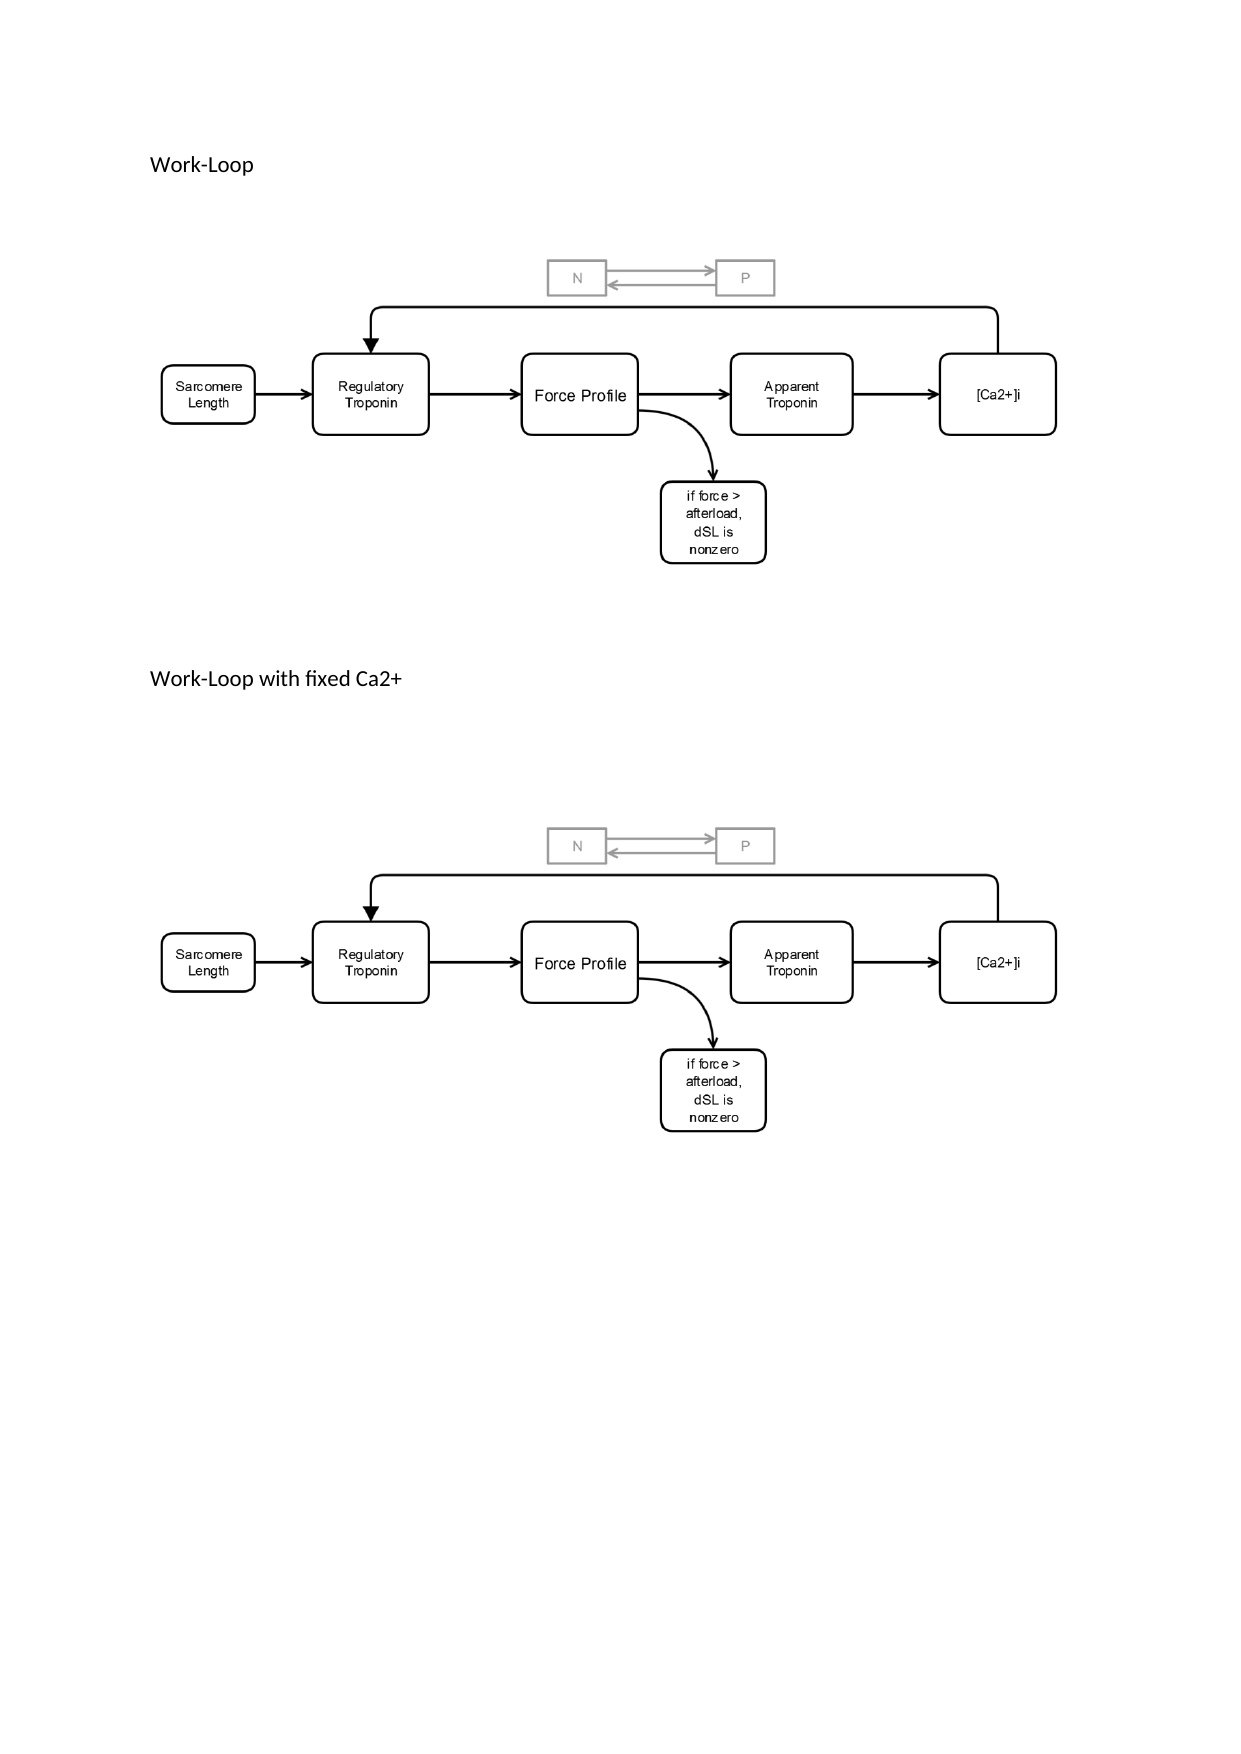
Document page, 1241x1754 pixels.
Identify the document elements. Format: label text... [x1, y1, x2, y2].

text Work-Loop [150, 150, 1090, 178]
picture [150, 770, 1090, 1154]
text Work-Loop with fixed Ca2+ [150, 664, 1090, 692]
picture [150, 203, 1090, 586]
